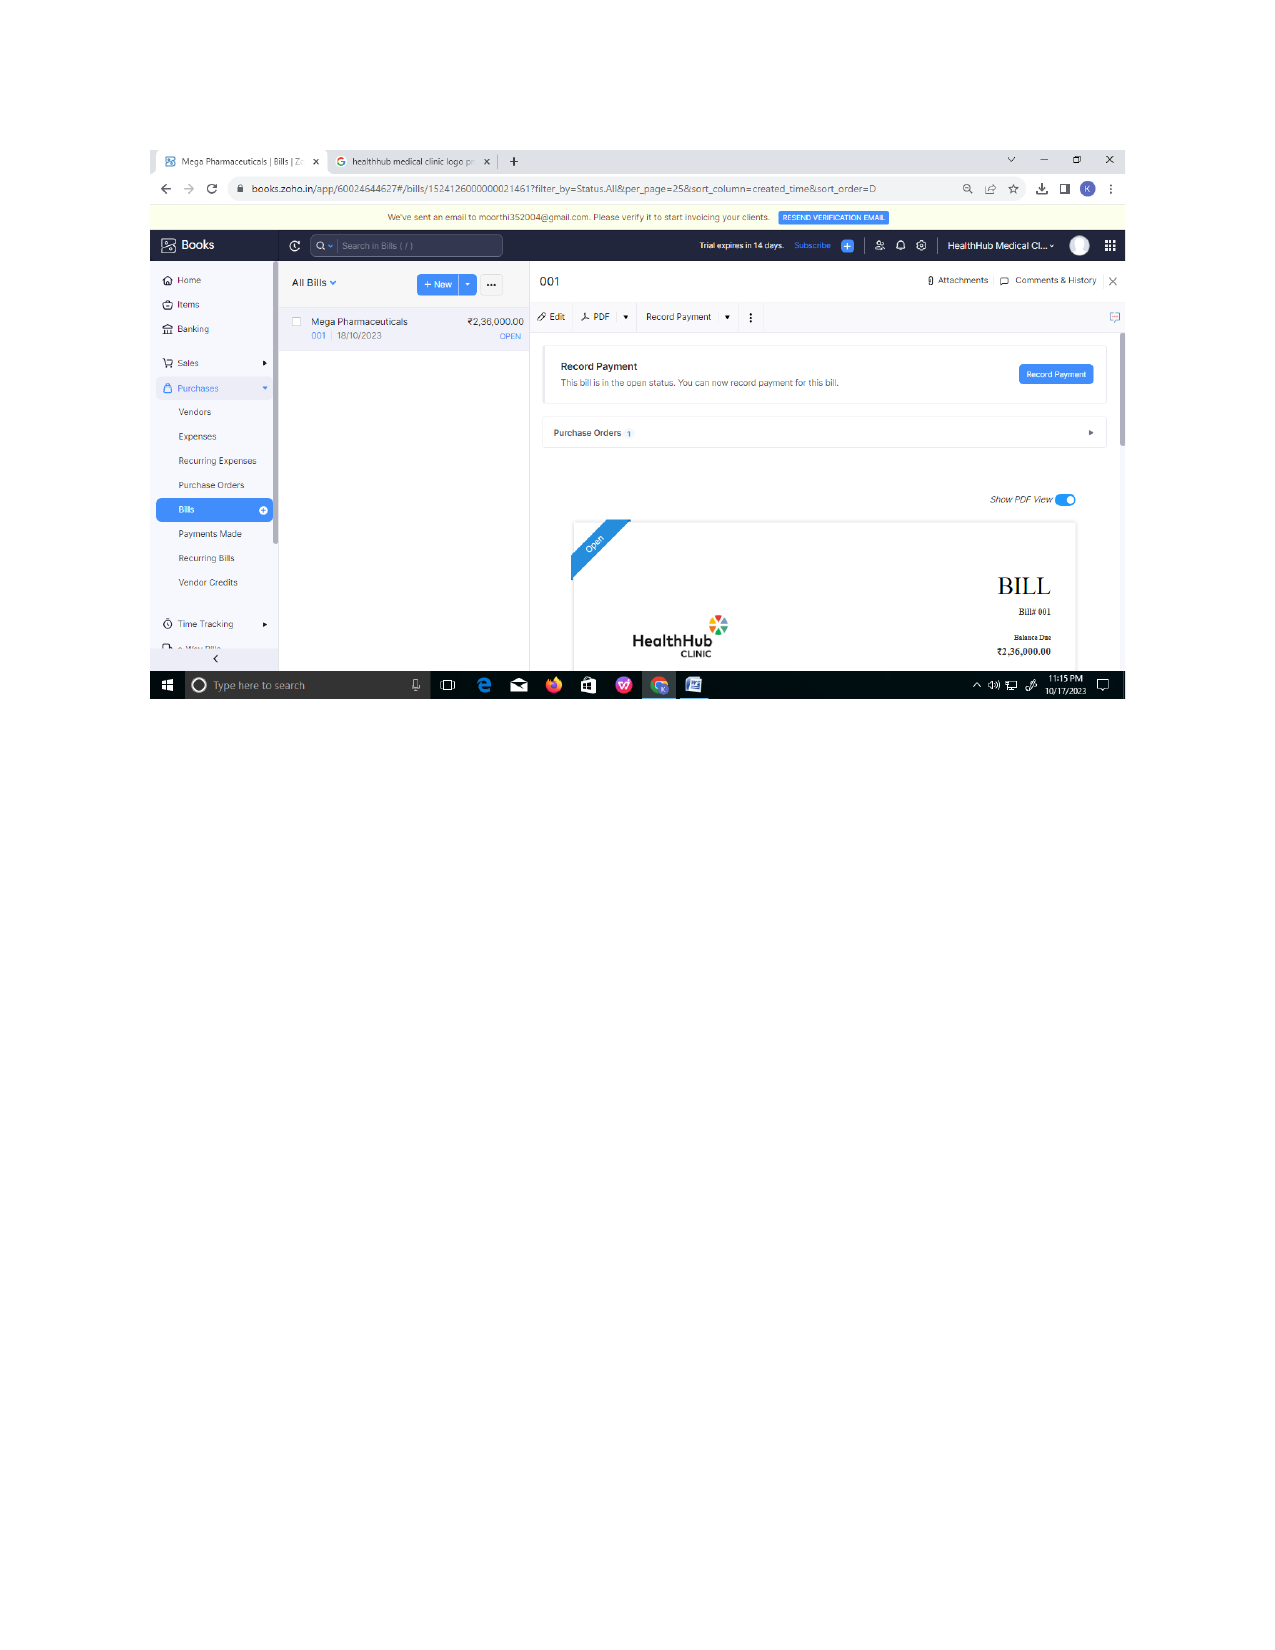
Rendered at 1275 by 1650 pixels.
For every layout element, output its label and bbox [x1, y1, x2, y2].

picture [150, 150, 1125, 699]
